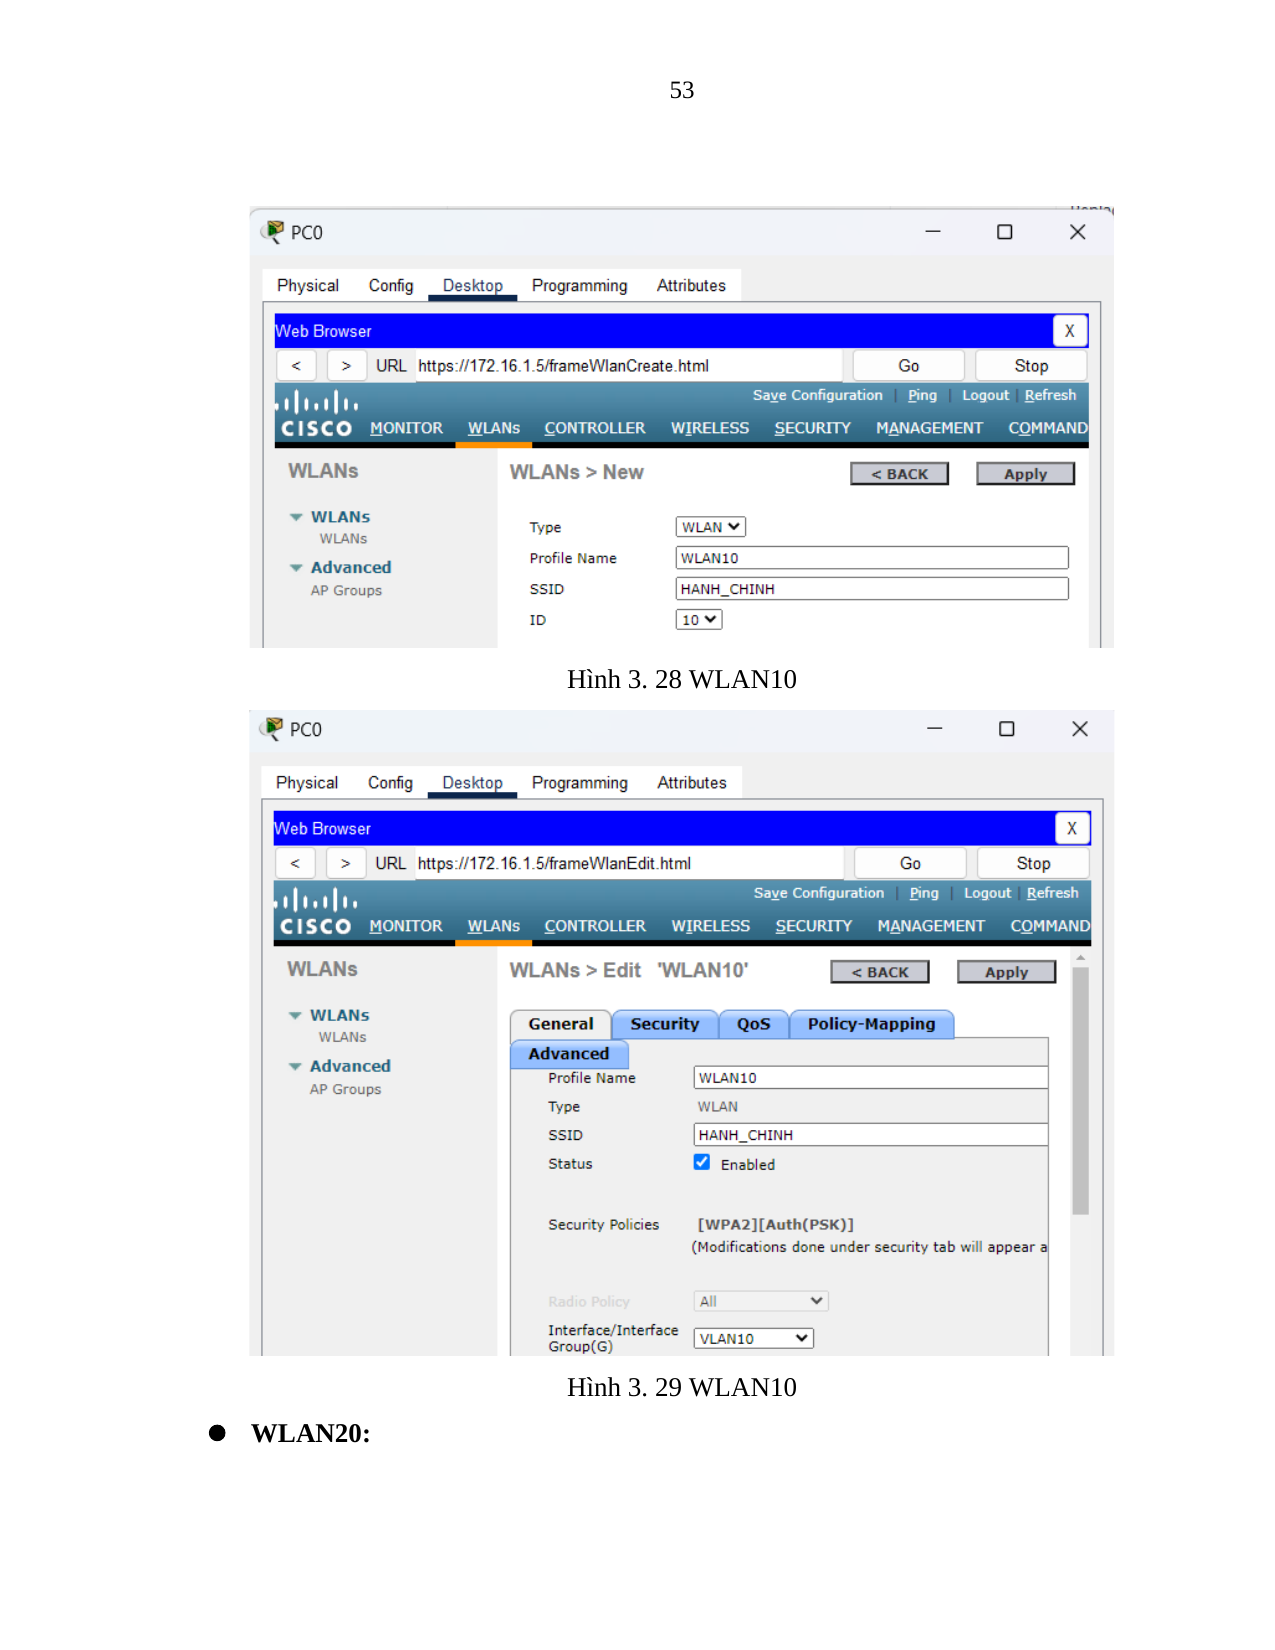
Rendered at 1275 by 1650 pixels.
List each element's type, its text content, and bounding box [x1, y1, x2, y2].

picture [249, 710, 1115, 1356]
picture [249, 206, 1114, 648]
list Hình 3. 28 WLAN10 [207, 663, 1157, 694]
list WLAN20: [207, 1417, 1157, 1449]
list Hình 3. 29 WLAN10 [207, 1371, 1157, 1402]
